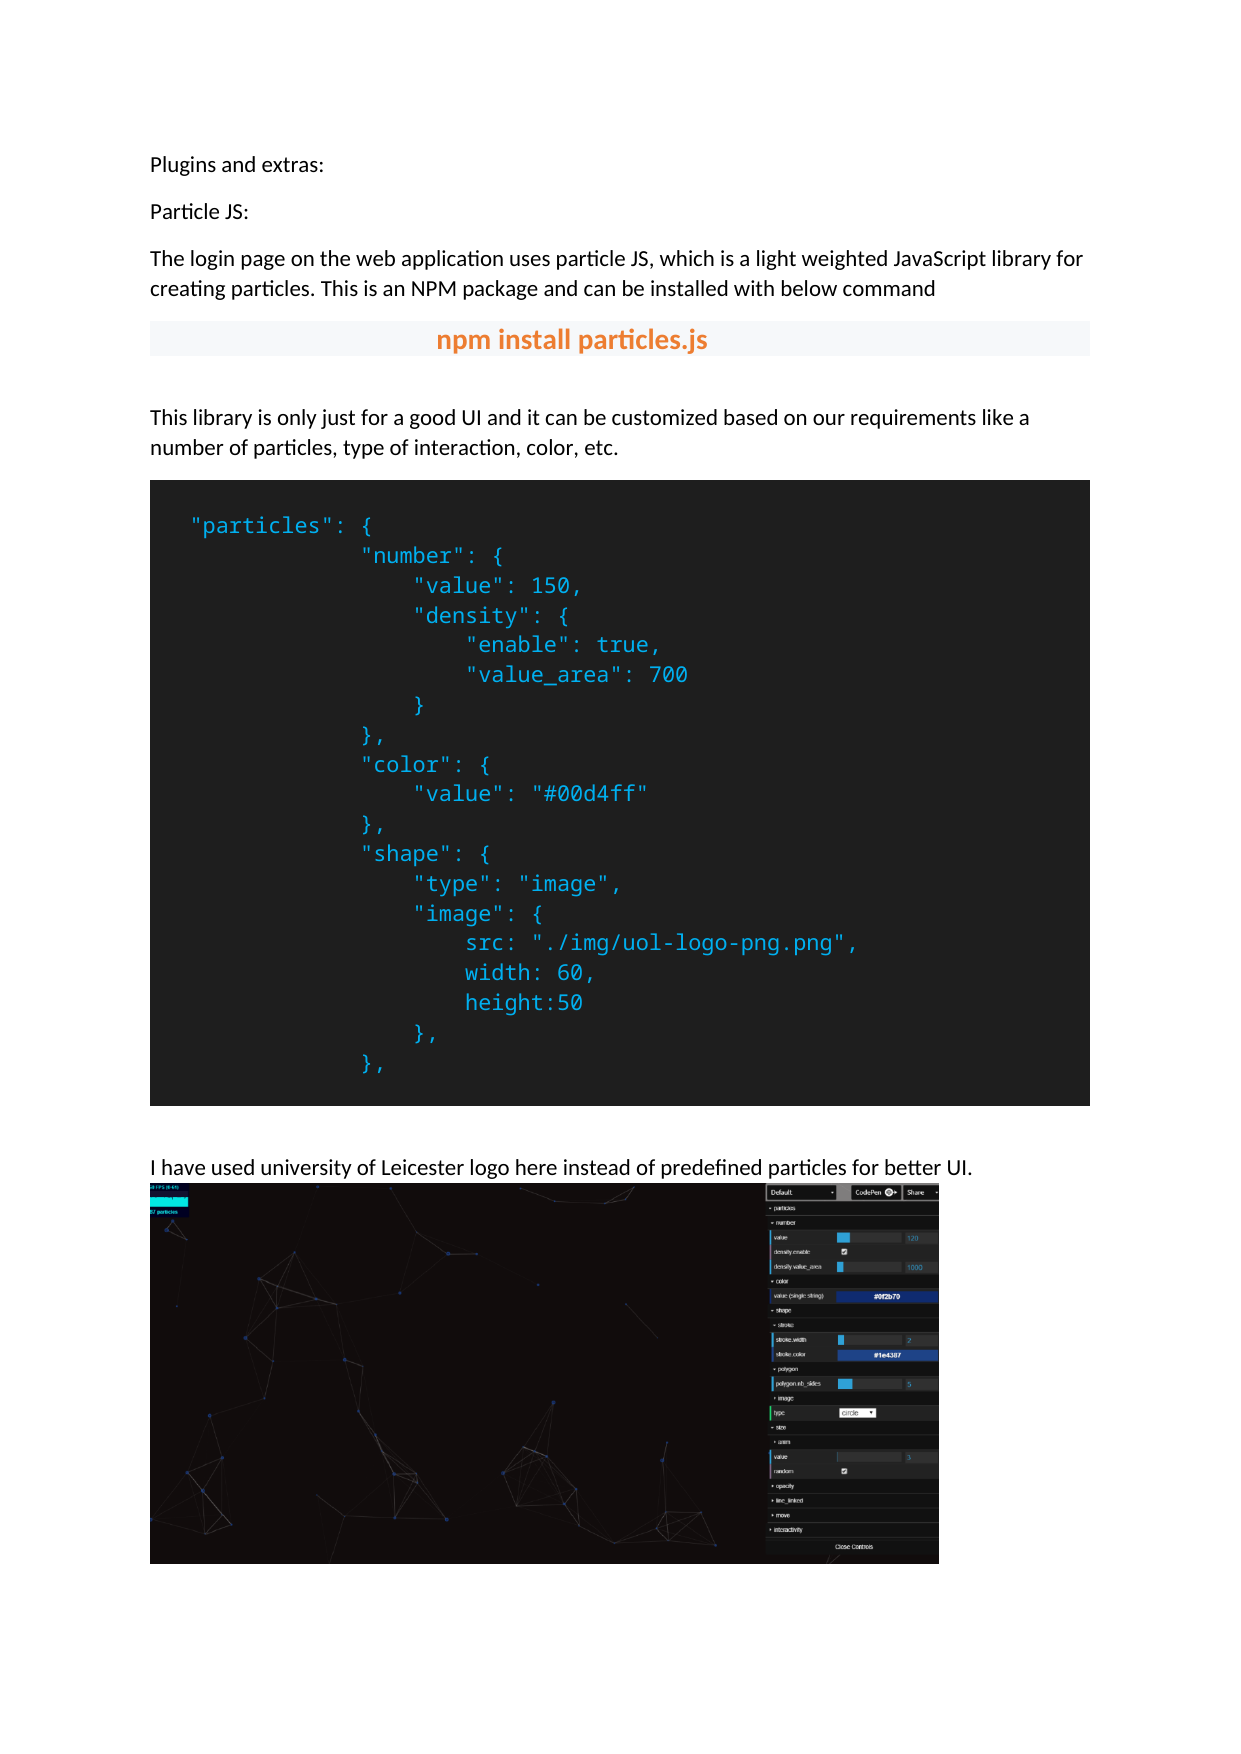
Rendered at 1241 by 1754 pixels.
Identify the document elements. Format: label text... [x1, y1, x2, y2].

text "shape": { [150, 838, 1090, 868]
text width: 60, [150, 957, 1090, 987]
text "value": "#00d4ff" [150, 778, 1090, 808]
text }, [150, 1017, 1090, 1046]
text "value": 150, [150, 570, 1090, 599]
text }, [150, 808, 1090, 838]
text The login page on the web application uses particle JS, which is a light weighted JavaScript library for creating particles. This is an NPM package and can be installed with below command [150, 244, 1090, 302]
text "type": "image", [150, 868, 1090, 897]
picture [150, 1183, 939, 1564]
text "number": { [150, 540, 1090, 570]
text This library is only just for a good UI and it can be customized based on our requirements like a number of particles, type of interaction, color, etc. [150, 403, 1090, 462]
text "image": { [150, 897, 1090, 927]
text src: "./img/uol-logo-png.png", [150, 927, 1090, 957]
text "value_area": 700 [150, 659, 1090, 689]
text }, [150, 719, 1090, 748]
text "color": { [150, 748, 1090, 778]
text npm install particles.js [150, 321, 1090, 356]
text Particle JS: [150, 197, 1090, 225]
text Plugins and extras: [150, 150, 1090, 178]
text height:50 [150, 987, 1090, 1017]
text } [150, 689, 1090, 719]
text "density": { [150, 599, 1090, 629]
text "enable": true, [150, 629, 1090, 659]
text }, [150, 1046, 1090, 1076]
text "particles": { [150, 510, 1090, 540]
